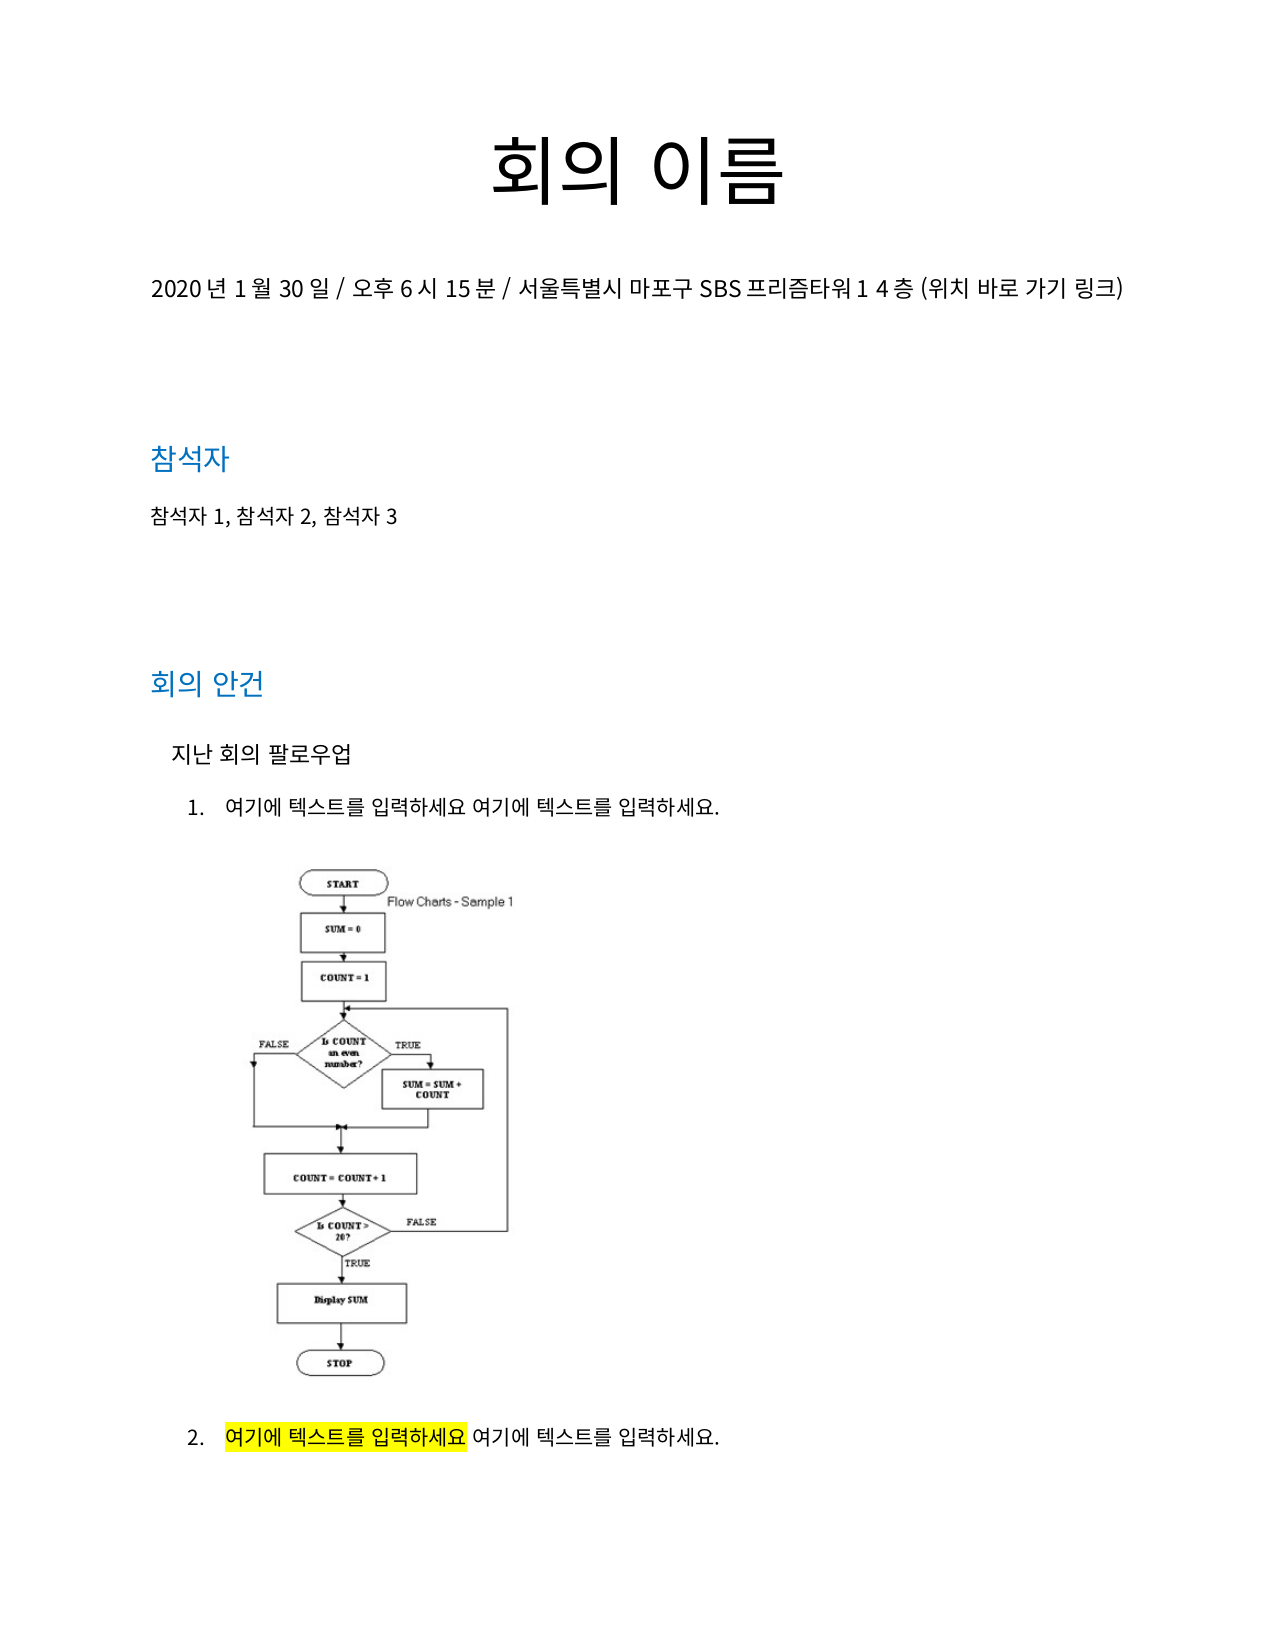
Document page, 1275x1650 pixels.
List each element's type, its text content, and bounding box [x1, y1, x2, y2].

list 여기에 텍스트를 입력하세요 여기에 텍스트를 입력하세요. [467, 1422, 1125, 1452]
subtitle 회의 안건 [150, 661, 1125, 704]
text 참석자 1, 참석자 2, 참석자 3 [150, 500, 1125, 530]
list 여기에 텍스트를 입력하세요 여기에 텍스트를 입력하세요. [187, 791, 1125, 821]
subtitle 참석자 [150, 437, 1125, 479]
title 회의 이름 [150, 112, 1125, 221]
picture [225, 857, 536, 1386]
text 2020년 1월 30일 / 오후 6시 15분 / 서울특별시 마포구 SBS프리즘타워1 4층 (위치 바로 가기 링크) [150, 271, 1125, 304]
subtitle 지난 회의 팔로우업 [150, 737, 1125, 770]
